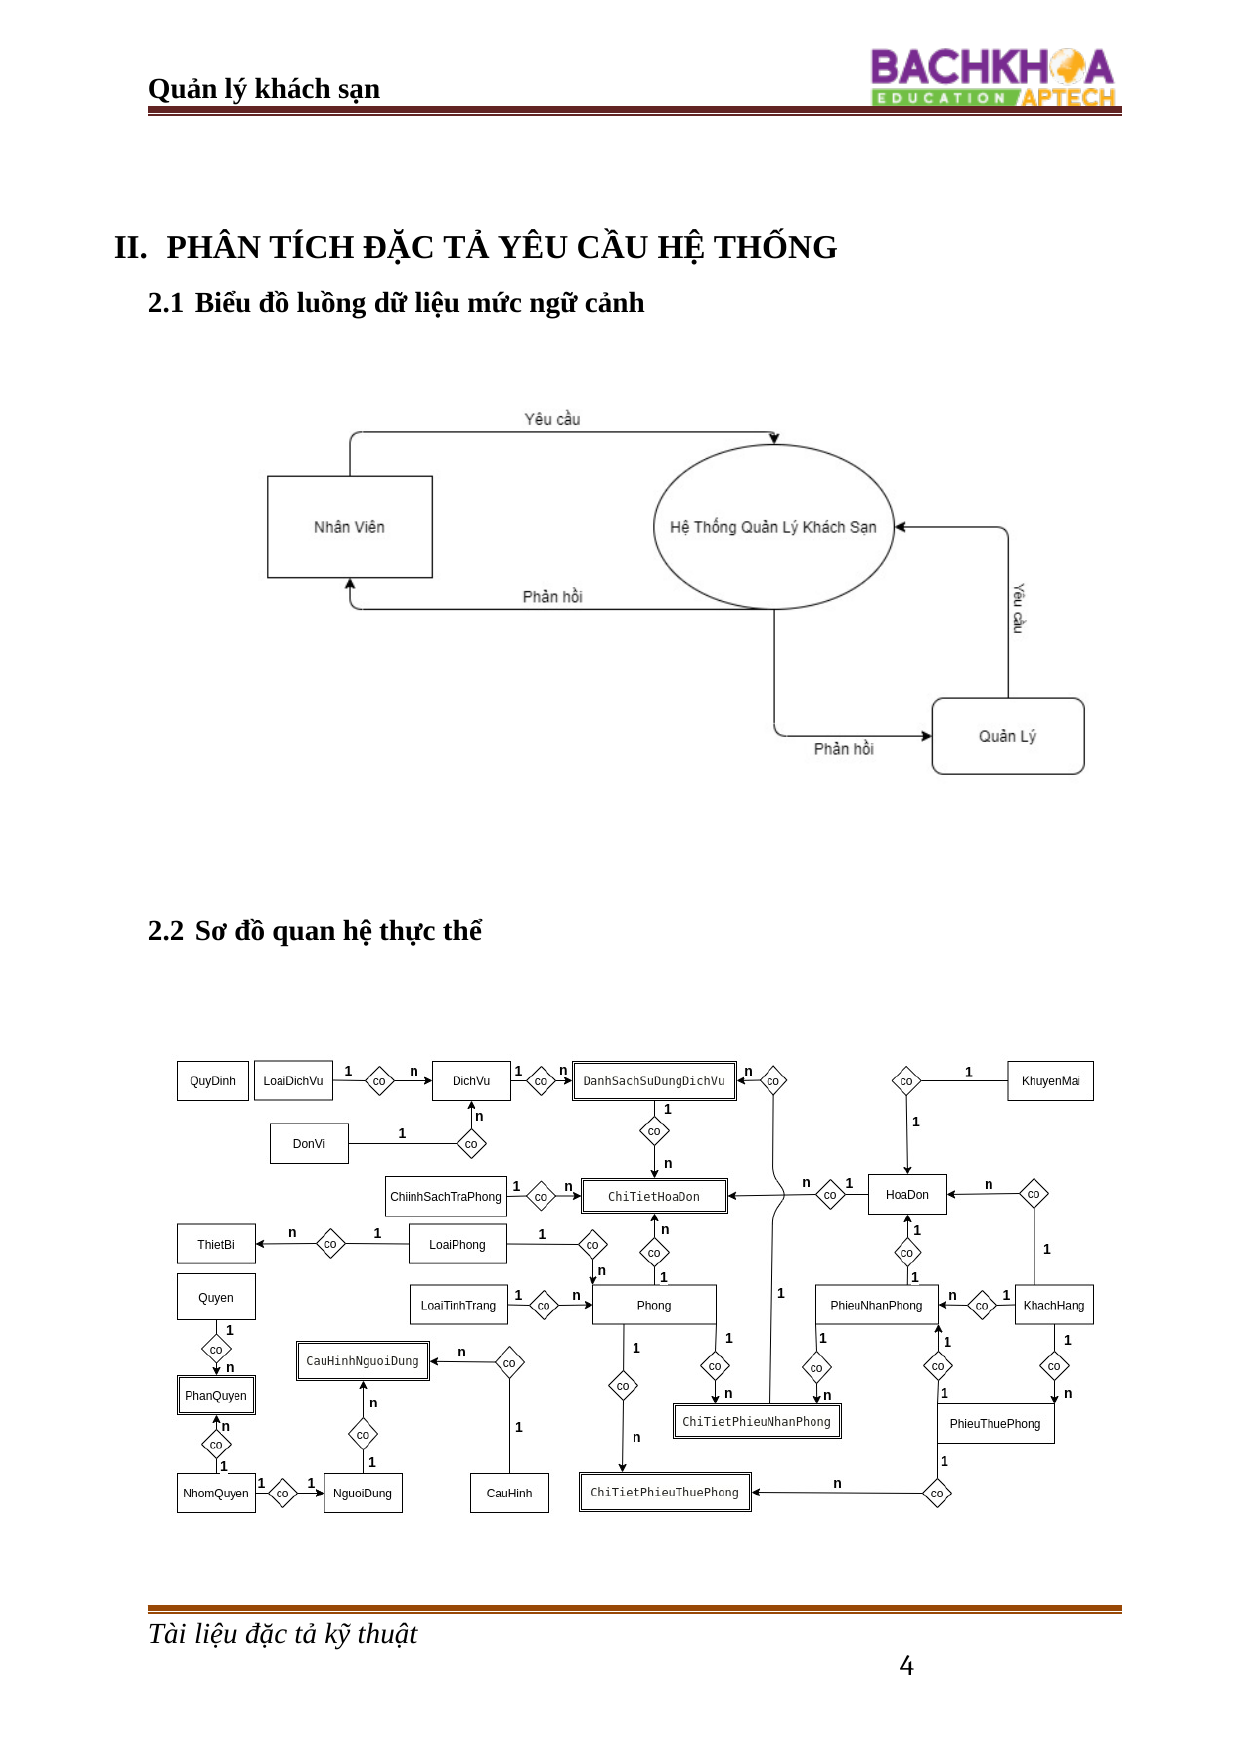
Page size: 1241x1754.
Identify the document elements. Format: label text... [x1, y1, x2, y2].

picture [868, 47, 1120, 106]
subtitle Sơ đồ quan hệ thực thể [148, 913, 1122, 947]
picture [147, 1030, 1123, 1542]
picture [147, 368, 1123, 813]
subtitle PHÂN TÍCH ĐẶC TẢ YÊU CẦU HỆ THỐNG [148, 227, 1122, 266]
subtitle Biểu đồ luồng dữ liệu mức ngữ cảnh [148, 285, 1122, 318]
